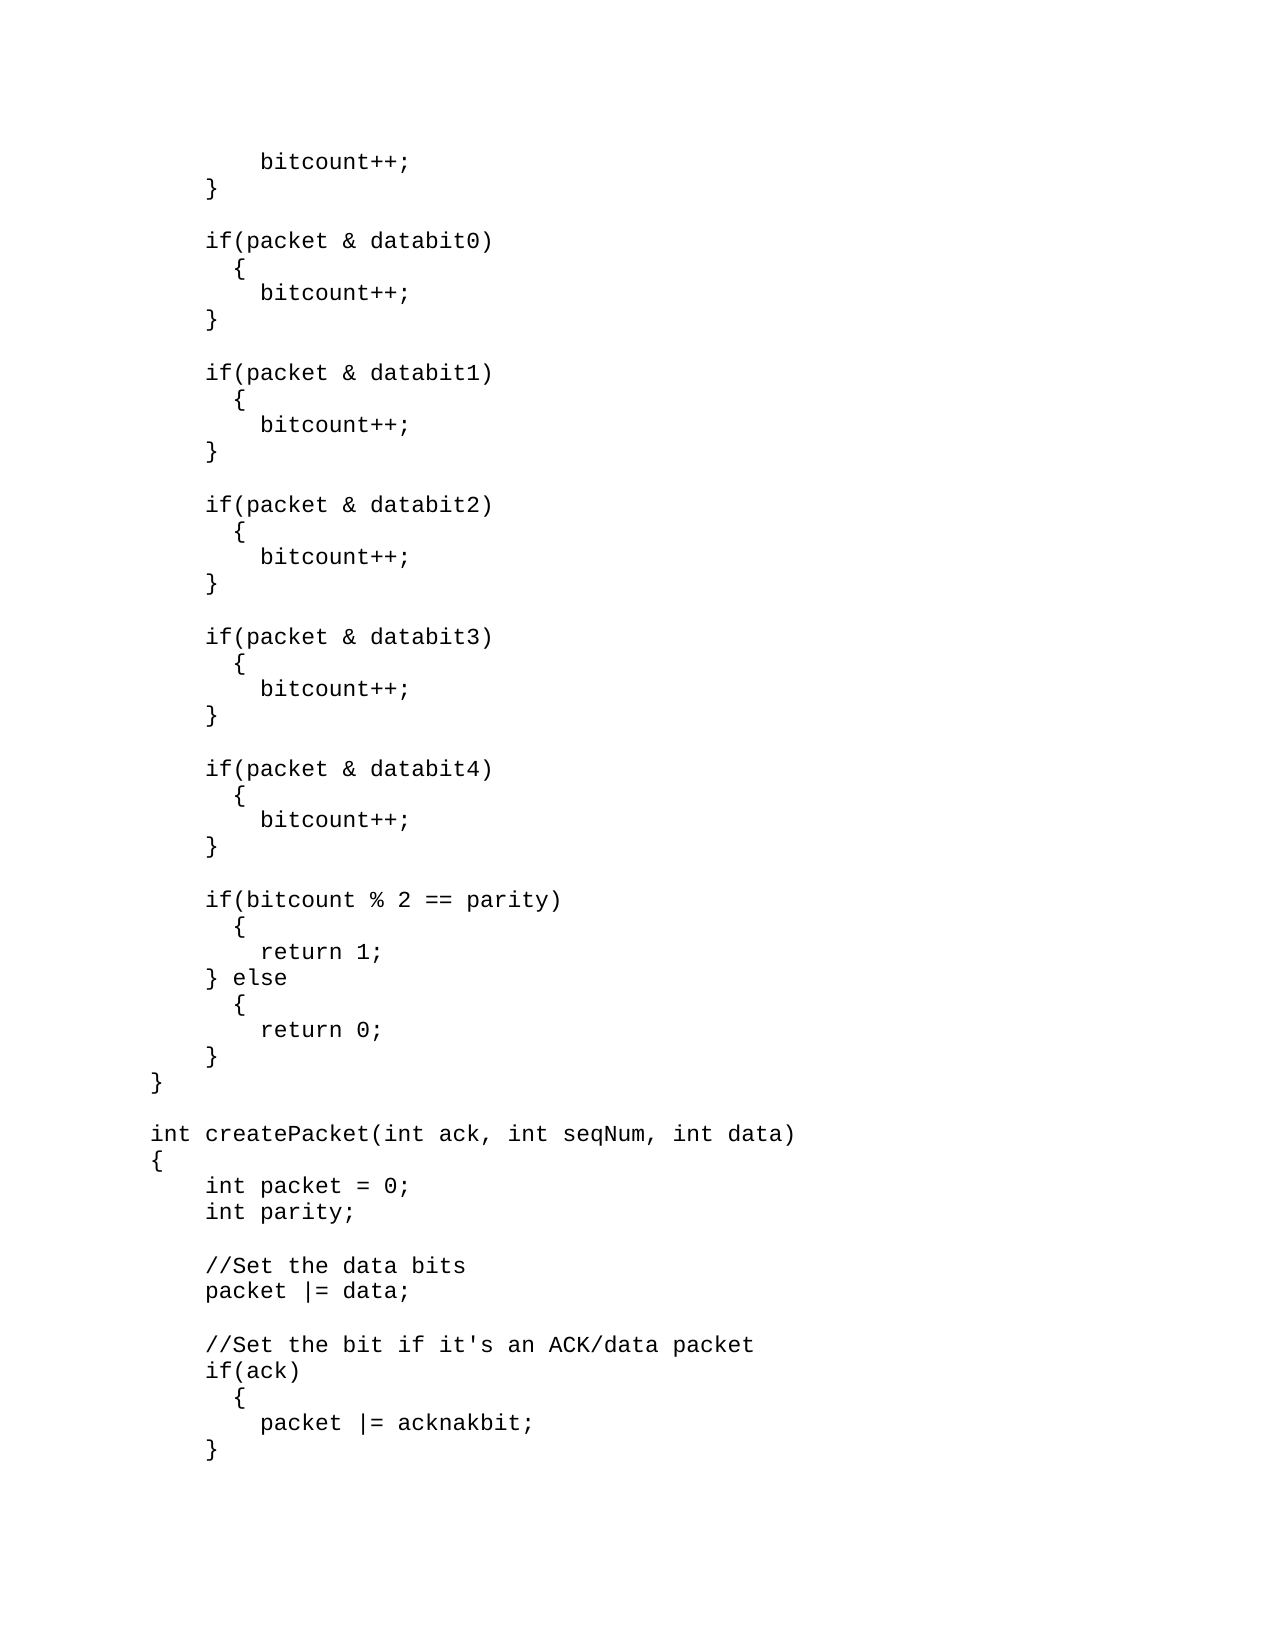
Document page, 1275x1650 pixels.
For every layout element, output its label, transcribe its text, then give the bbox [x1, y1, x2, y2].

text } [150, 1044, 1125, 1070]
text } [150, 1438, 1125, 1463]
text if(packet & databit3) [150, 625, 1125, 651]
text } [150, 835, 1125, 861]
text bitcount++; [150, 282, 1125, 308]
text if(bitcount % 2 == parity) [150, 889, 1125, 915]
text { [150, 256, 1125, 282]
text } [150, 176, 1125, 202]
text int parity; [150, 1200, 1125, 1226]
text bitcount++; [150, 809, 1125, 835]
text if(packet & databit1) [150, 362, 1125, 388]
text { [150, 992, 1125, 1018]
text //Set the bit if it's an ACK/data packet [150, 1334, 1125, 1360]
text int packet = 0; [150, 1174, 1125, 1200]
text } [150, 571, 1125, 597]
text bitcount++; [150, 413, 1125, 439]
text } [150, 439, 1125, 465]
text { [150, 915, 1125, 941]
text if(packet & databit2) [150, 493, 1125, 519]
text } else [150, 967, 1125, 992]
text { [150, 519, 1125, 545]
text { [150, 651, 1125, 677]
text return 1; [150, 941, 1125, 967]
text bitcount++; [150, 677, 1125, 703]
text { [150, 388, 1125, 413]
text int createPacket(int ack, int seqNum, int data) [150, 1122, 1125, 1148]
text bitcount++; [150, 150, 1125, 176]
text packet |= acknakbit; [150, 1412, 1125, 1438]
text } [150, 703, 1125, 729]
text { [150, 1148, 1125, 1174]
text if(ack) [150, 1360, 1125, 1386]
text //Set the data bits [150, 1254, 1125, 1280]
text { [150, 783, 1125, 809]
text packet |= data; [150, 1280, 1125, 1306]
text return 0; [150, 1018, 1125, 1044]
text if(packet & databit4) [150, 757, 1125, 783]
text } [150, 1070, 1125, 1096]
text { [150, 1386, 1125, 1412]
text if(packet & databit0) [150, 230, 1125, 256]
text } [150, 308, 1125, 334]
text bitcount++; [150, 545, 1125, 571]
